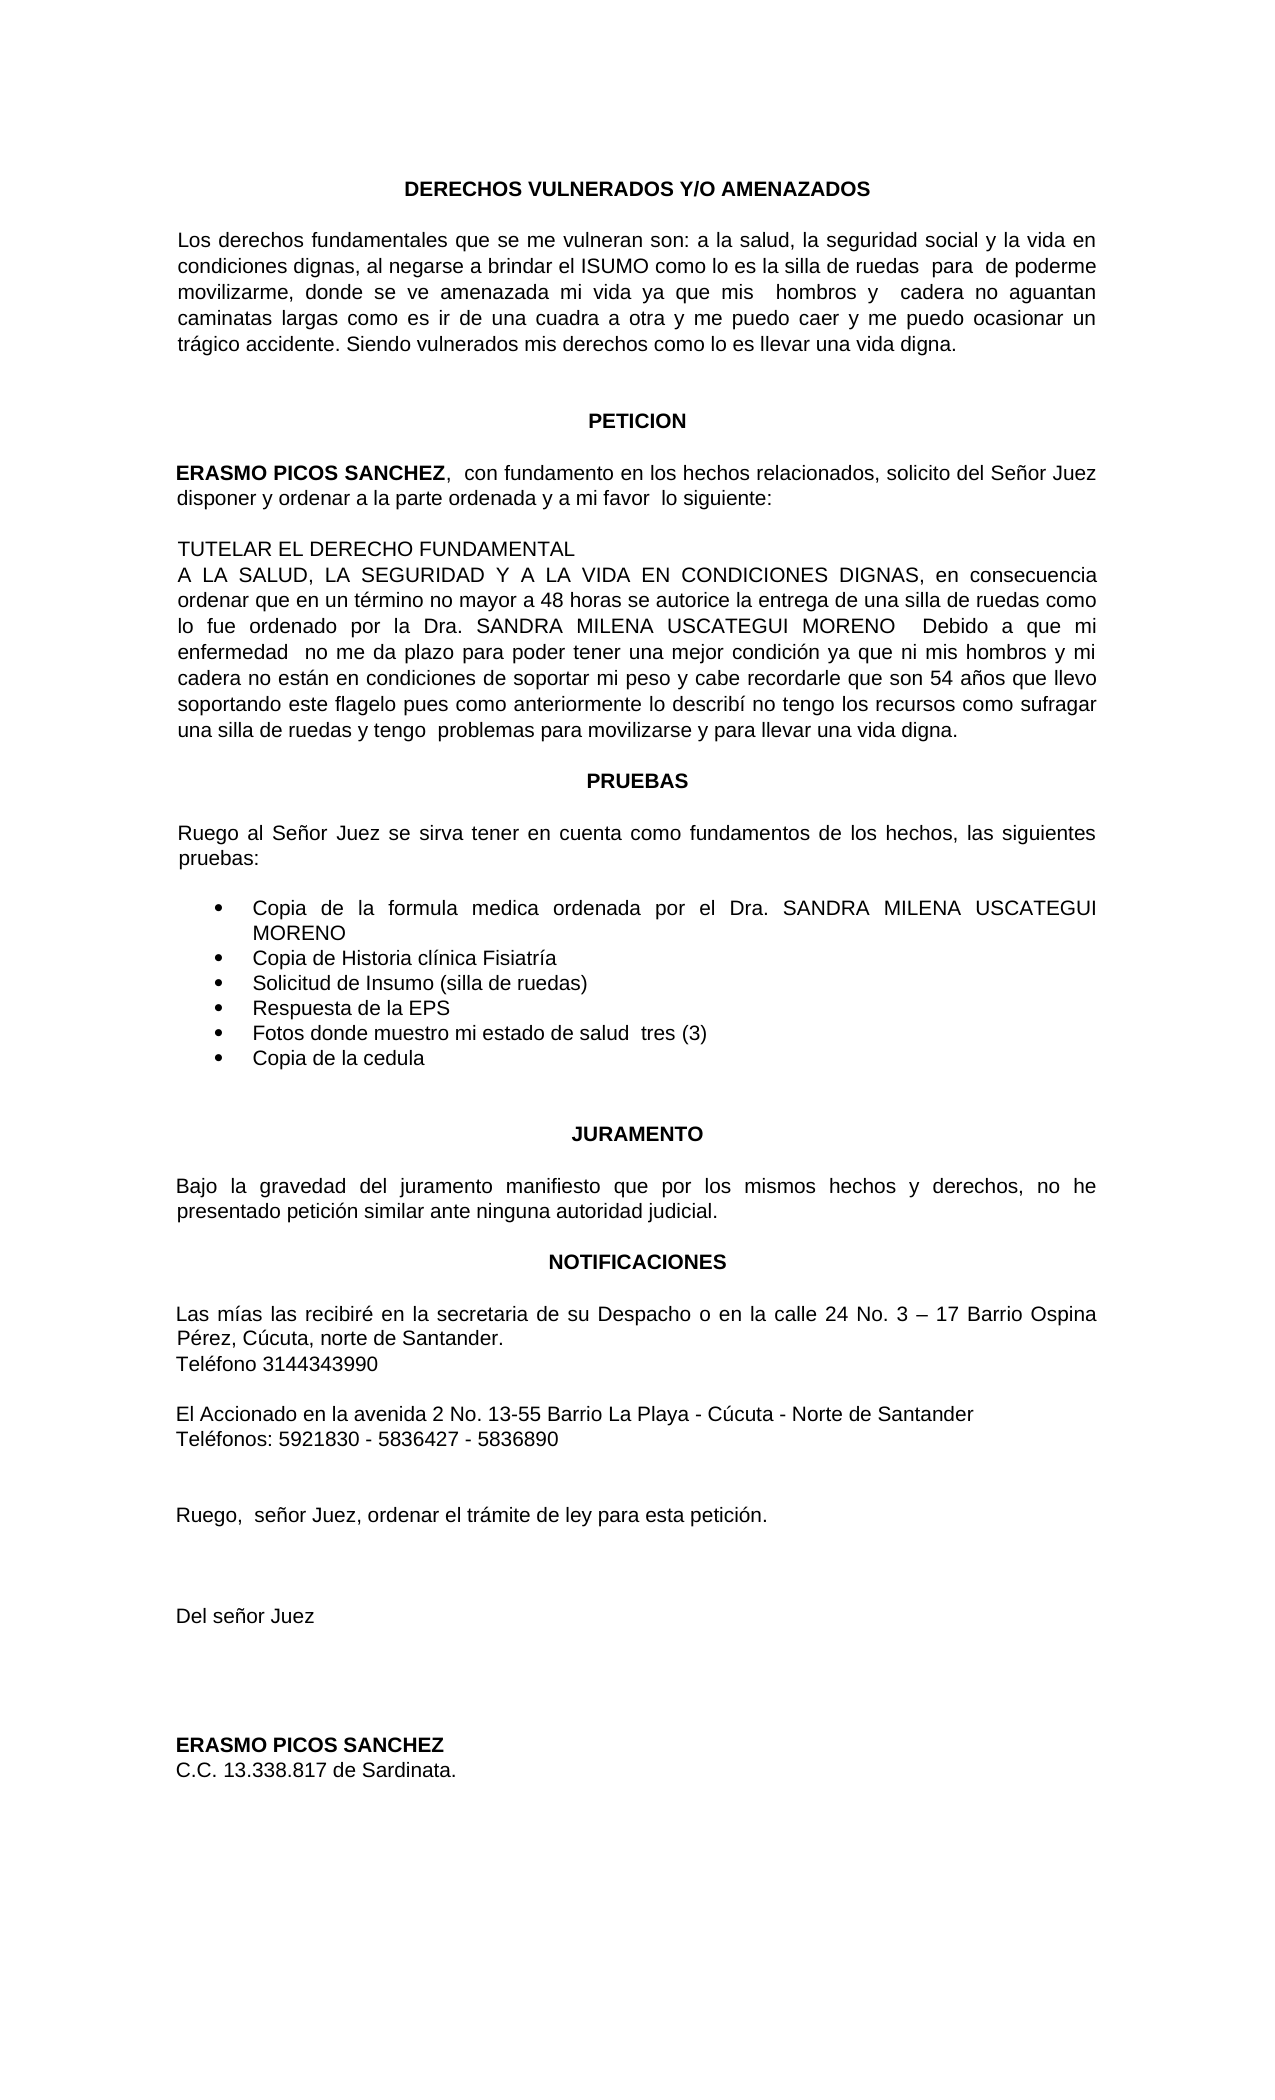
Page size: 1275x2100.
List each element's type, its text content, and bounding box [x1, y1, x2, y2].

text ERASMO PICOS SANCHEZ, con fundamento en los hechos relacionados, solicito del Señor Juez disponer y ordenar a la parte ordenada y a mi favor lo siguiente: [176, 461, 1098, 509]
subtitle PRUEBAS [177, 769, 1097, 793]
text Teléfonos: 5921830 - 5836427 - 5836890 [176, 1427, 1098, 1451]
text Bajo la gravedad del juramento manifiesto que por los mismos hechos y derechos, no he presentado petición similar ante ninguna autoridad judicial. [176, 1174, 1098, 1223]
list Fotos donde muestro mi estado de salud tres (3) [215, 1021, 1098, 1045]
list Copia de la formula medica ordenada por el Dra. SANDRA MILENA USCATEGUI MORENO [215, 896, 1098, 945]
subtitle JURAMENTO [177, 1122, 1097, 1146]
text Los derechos fundamentales que se me vulneran son: a la salud, la seguridad social y la vida en condiciones dignas, al negarse a brindar el ISUMO como lo es la silla de ruedas para de poderme movilizarme, donde se ve amenazada mi vida ya que mis hombros y cadera no aguantan caminatas largas como es ir de una cuadra a otra y me puedo caer y me puedo ocasionar un trágico accidente. Siendo vulnerados mis derechos como lo es llevar una vida digna. [177, 228, 1098, 356]
text C.C. 13.338.817 de Sardinata. [176, 1758, 1098, 1782]
list Solicitud de Insumo (silla de ruedas) [215, 971, 1098, 995]
text A LA SALUD, LA SEGURIDAD Y A LA VIDA EN CONDICIONES DIGNAS, en consecuencia ordenar que en un término no mayor a 48 horas se autorice la entrega de una silla de ruedas como lo fue ordenado por la Dra. SANDRA MILENA USCATEGUI MORENO Debido a que mi enfermedad no me da plazo para poder tener una mejor condición ya que ni mis hombros y mi cadera no están en condiciones de soportar mi peso y cabe recordarle que son 54 años que llevo soportando este flagelo pues como anteriormente lo describí no tengo los recursos como sufragar una silla de ruedas y tengo problemas para movilizarse y para llevar una vida digna. [177, 562, 1098, 741]
subtitle PETICION [177, 409, 1097, 433]
text Teléfono 3144343990 [176, 1351, 1098, 1375]
text Del señor Juez [176, 1604, 1098, 1628]
text TUTELAR EL DERECHO FUNDAMENTAL [177, 537, 1098, 561]
list Copia de Historia clínica Fisiatría [215, 946, 1098, 970]
text ERASMO PICOS SANCHEZ [176, 1733, 1098, 1757]
list Respuesta de la EPS [215, 996, 1098, 1020]
text Ruego al Señor Juez se sirva tener en cuenta como fundamentos de los hechos, las siguientes pruebas: [177, 821, 1098, 870]
subtitle DERECHOS VULNERADOS Y/O AMENAZADOS [177, 177, 1097, 201]
text Las mías las recibiré en la secretaria de su Despacho o en la calle 24 No. 3 – 17 Barrio Ospina Pérez, Cúcuta, norte de Santander. [176, 1301, 1098, 1350]
text Ruego, señor Juez, ordenar el trámite de ley para esta petición. [176, 1503, 1098, 1527]
list Copia de la cedula [215, 1046, 1098, 1070]
text El Accionado en la avenida 2 No. 13-55 Barrio La Playa - Cúcuta - Norte de Santander [176, 1402, 1098, 1426]
subtitle NOTIFICACIONES [177, 1250, 1097, 1274]
